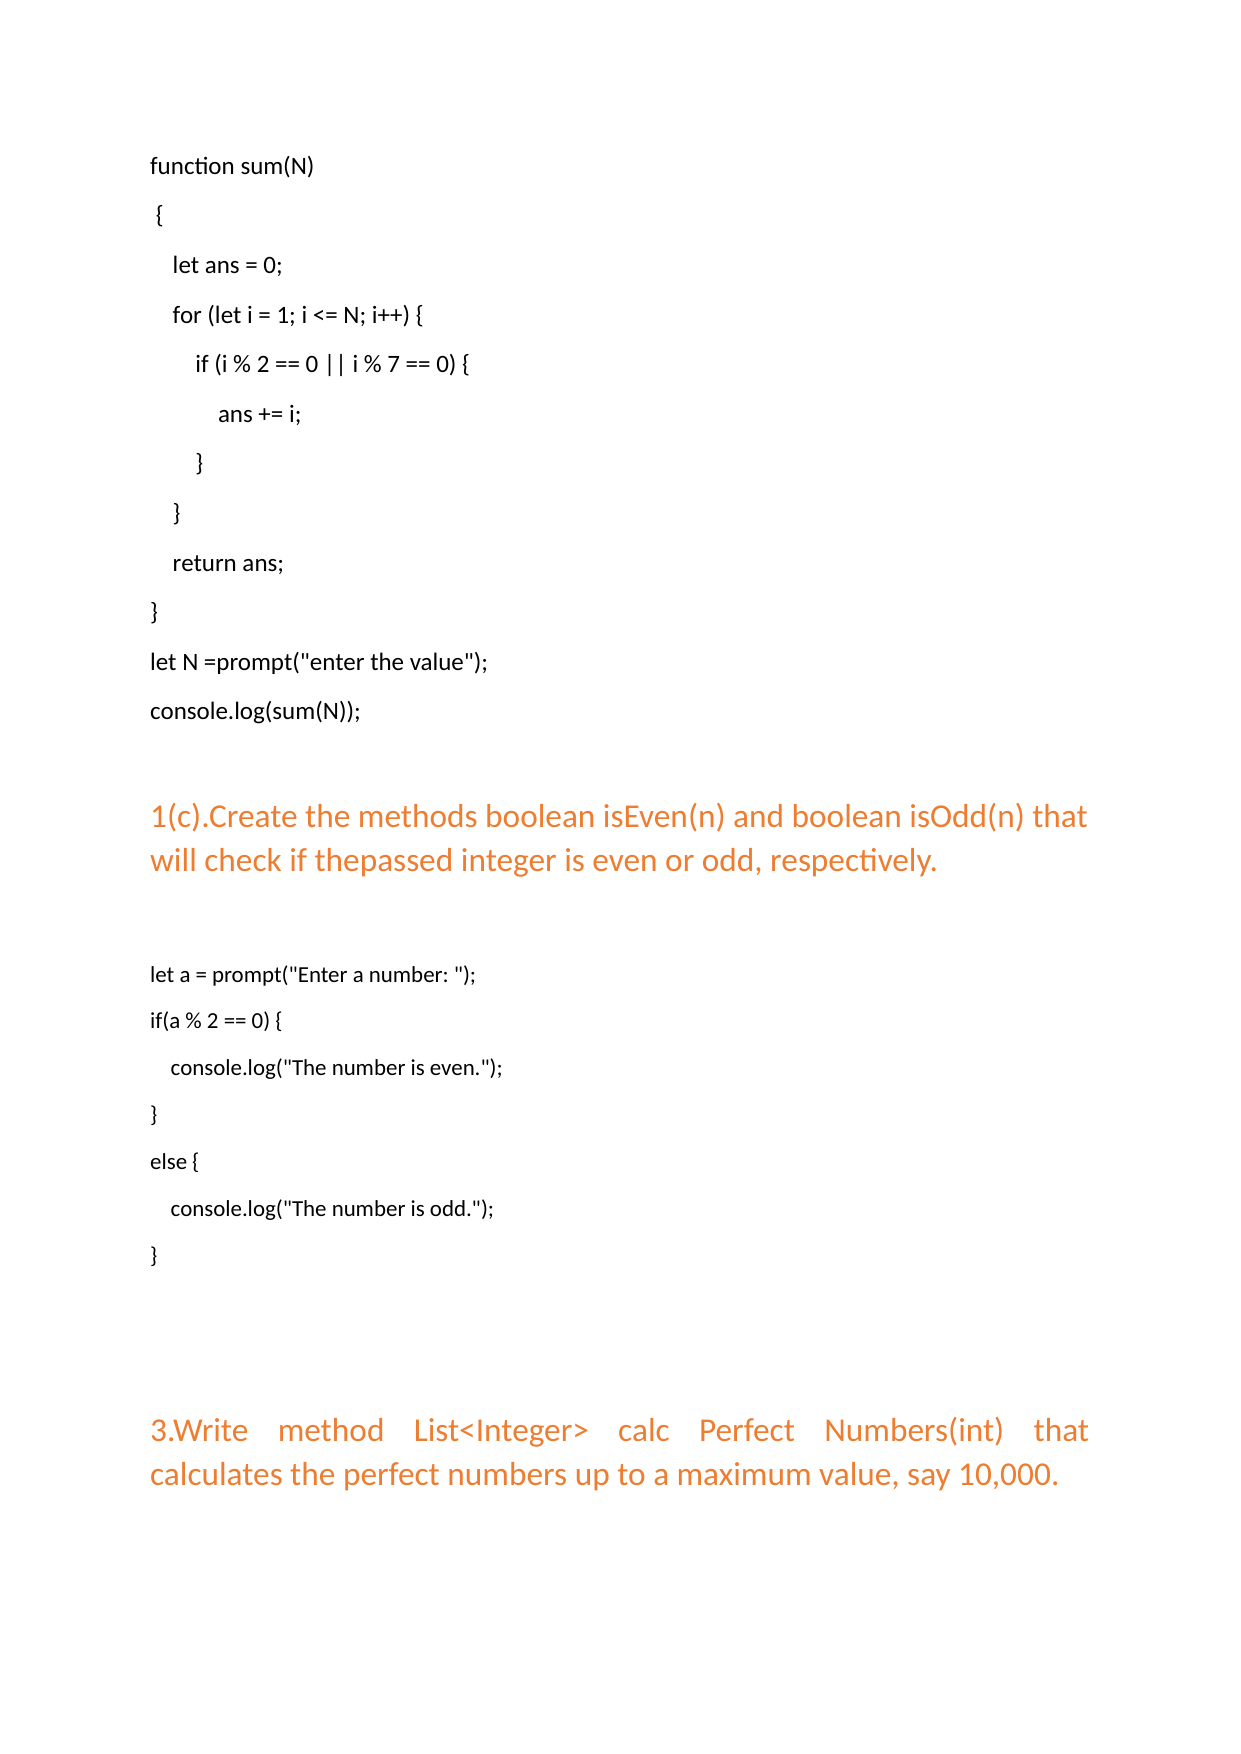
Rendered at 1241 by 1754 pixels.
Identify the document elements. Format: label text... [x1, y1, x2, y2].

text { [150, 199, 1090, 230]
text } [150, 596, 1090, 627]
text let ans = 0; [150, 249, 1090, 280]
text } [150, 447, 1090, 478]
text } [150, 497, 1090, 528]
text let a = prompt("Enter a number: "); [150, 960, 1090, 988]
text console.log(sum(N)); [150, 695, 1090, 726]
text ans += i; [150, 398, 1090, 428]
text 1(c).Create the methods boolean isEven(n) and boolean isOdd(n) that will check if thepassed integer is even or odd, respectively. [150, 794, 1090, 879]
text let N =prompt("enter the value"); [150, 646, 1090, 676]
text console.log("The number is odd."); [150, 1194, 1090, 1222]
text else { [150, 1147, 1090, 1175]
text console.log("The number is even."); [150, 1053, 1090, 1082]
text 3.Write method List<Integer> calc Perfect Numbers(int) that calculates the perfect numbers up to a maximum value, say 10,000. [150, 1409, 1090, 1494]
text for (let i = 1; i <= N; i++) { [150, 299, 1090, 329]
text } [150, 1100, 1090, 1128]
text if(a % 2 == 0) { [150, 1007, 1090, 1035]
text function sum(N) [150, 150, 1090, 181]
text return ans; [150, 547, 1090, 577]
text } [150, 1241, 1090, 1269]
text if (i % 2 == 0 || i % 7 == 0) { [150, 348, 1090, 379]
